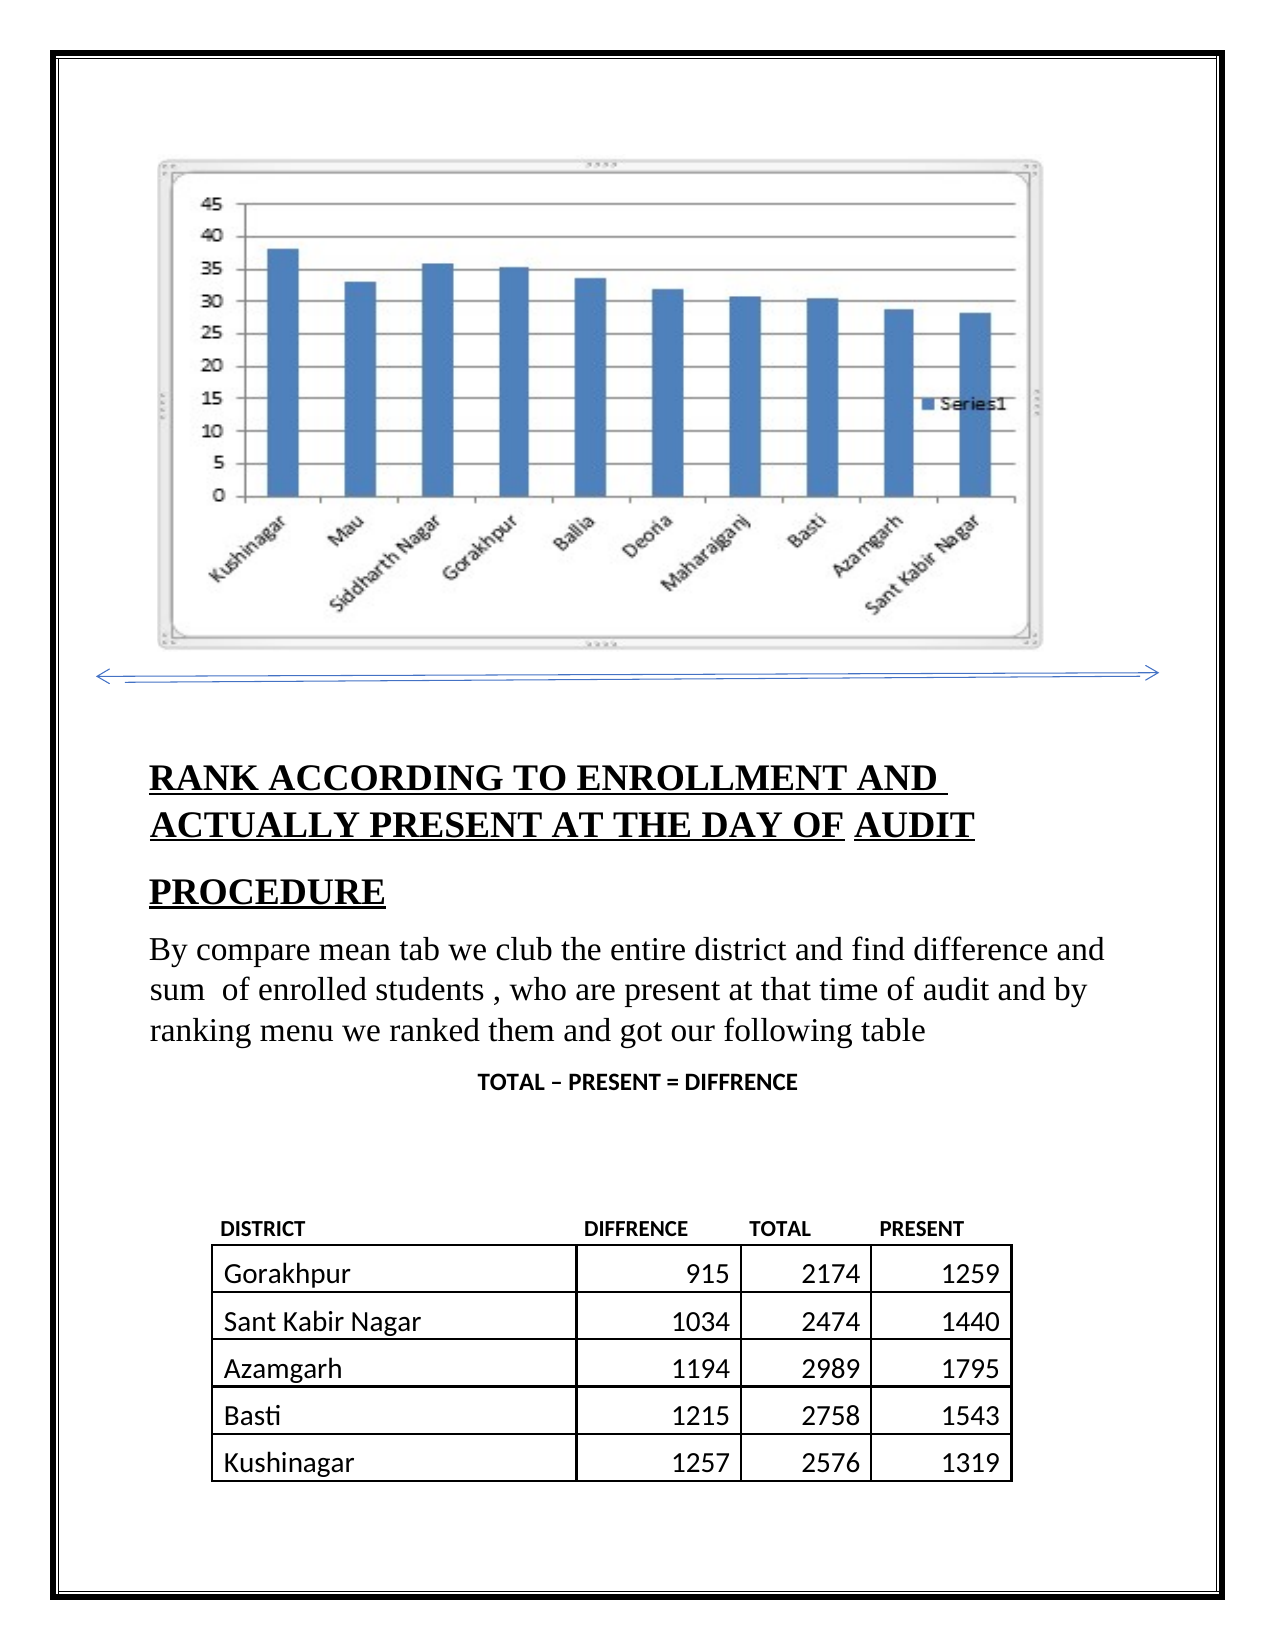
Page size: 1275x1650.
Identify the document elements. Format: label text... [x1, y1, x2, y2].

table_cell 1543 [872, 1388, 1010, 1432]
table_cell 1440 [872, 1293, 1010, 1338]
subtitle PROCEDURE [148, 869, 1126, 912]
table_cell 1257 [578, 1435, 740, 1479]
table_cell Sant Kabir Nagar [213, 1293, 575, 1338]
table_header Gorakhpur [213, 1246, 575, 1291]
text TOTAL – PRESENT = DIFFRENCE [150, 1066, 1125, 1096]
table_cell 1319 [872, 1435, 1010, 1479]
table_cell Kushinagar [213, 1435, 575, 1479]
table_header 2174 [742, 1246, 870, 1291]
picture [157, 154, 1050, 652]
subtitle By compare mean tab we club the entire district and find difference and sum of enrolled students , who are present at that time of audit and by ranking menu we ranked them and got our following table [148, 929, 1126, 1048]
table_header 915 [578, 1246, 740, 1291]
table_cell Basti [213, 1388, 575, 1432]
table_cell 2576 [742, 1435, 870, 1479]
text DISTRICT DIFFRENCE TOTAL PRESENT [150, 1214, 1126, 1242]
text RANK ACCORDING TO ENROLLMENT AND ACTUALLY PRESENT AT THE DAY OF AUDIT [148, 756, 1126, 845]
table_cell 2989 [742, 1340, 870, 1385]
table_cell 2474 [742, 1293, 870, 1338]
table_cell 1034 [578, 1293, 740, 1338]
table_cell 1194 [578, 1340, 740, 1385]
table_cell Azamgarh [213, 1340, 575, 1385]
table_header 1259 [872, 1246, 1010, 1291]
table_cell 2758 [742, 1388, 870, 1432]
table_cell 1795 [872, 1340, 1010, 1385]
table_cell 1215 [578, 1388, 740, 1432]
